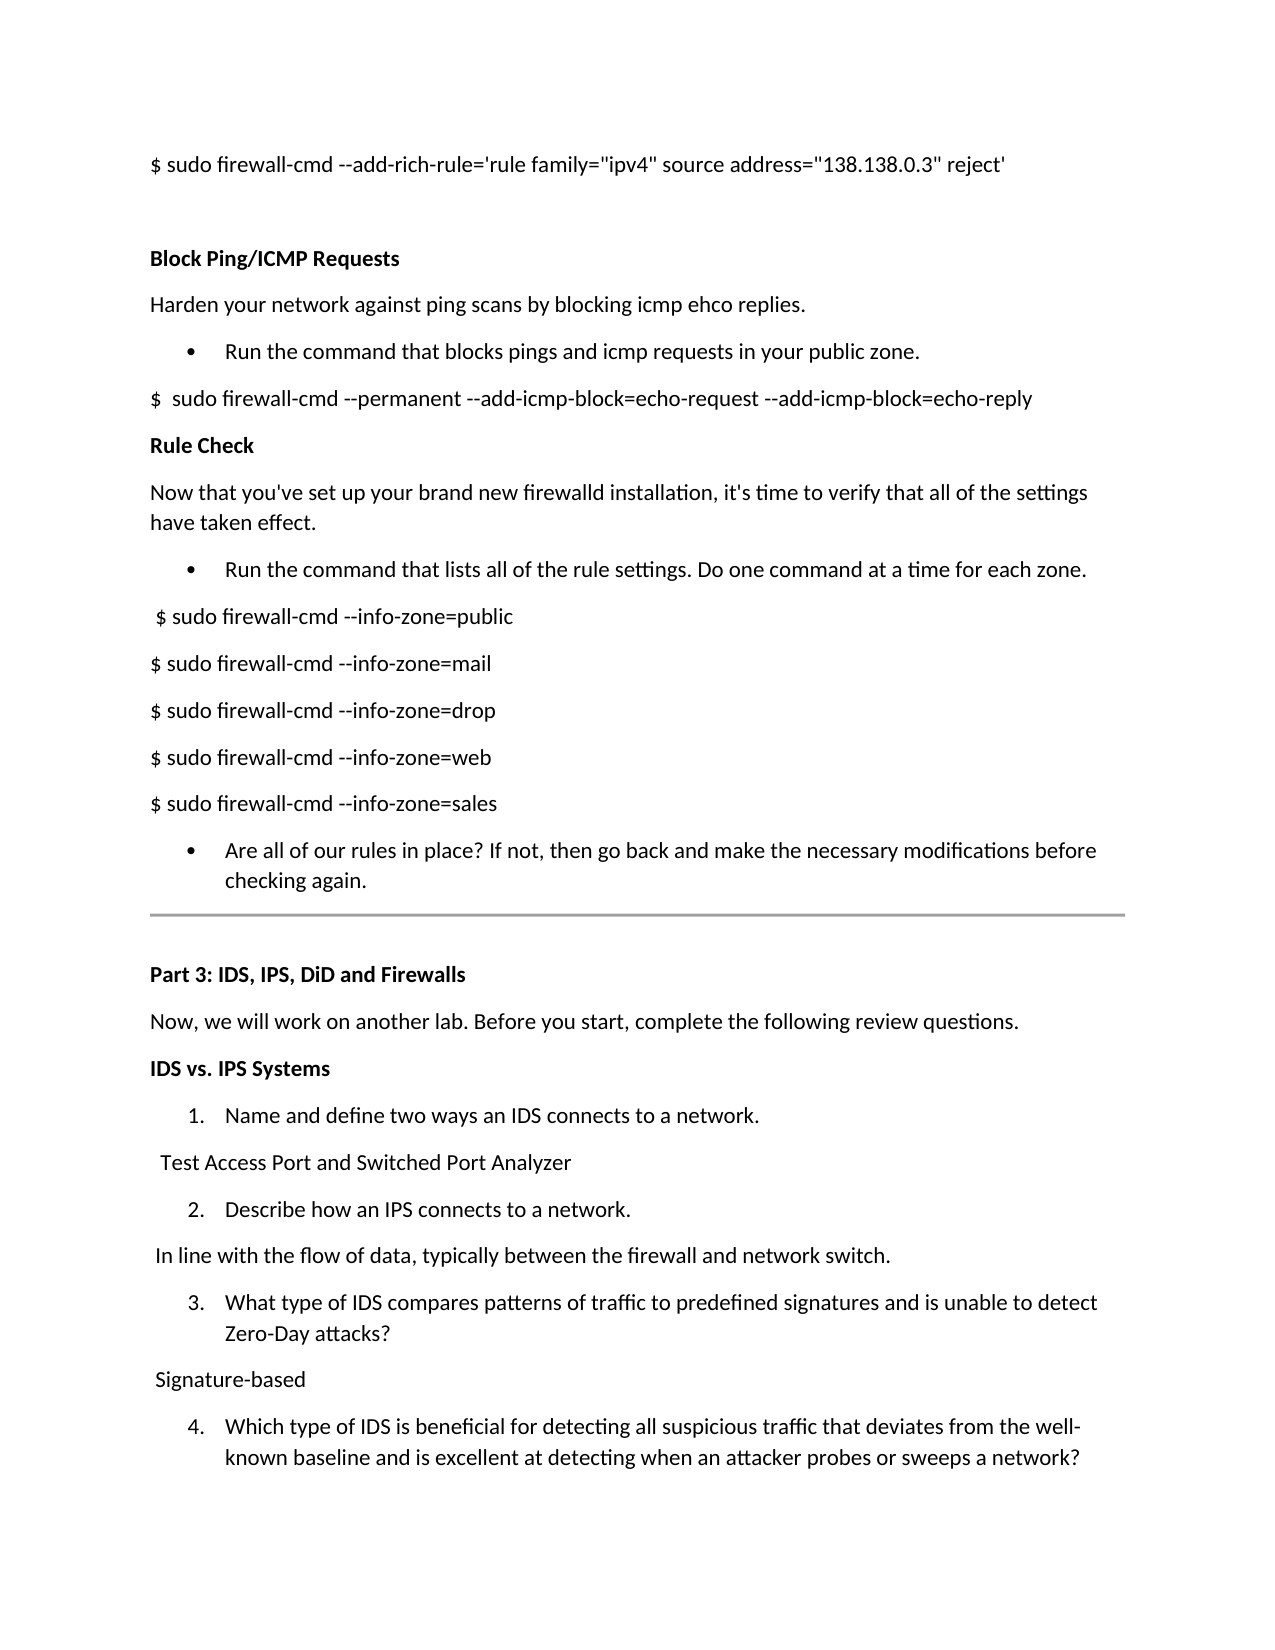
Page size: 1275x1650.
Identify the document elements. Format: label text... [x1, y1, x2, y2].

list What type of IDS compares patterns of traffic to predefined signatures and is unable to detect Zero-Day attacks? [187, 1288, 1125, 1347]
text Signature-based [150, 1366, 1125, 1394]
text In line with the flow of data, typically between the firewall and network switch. [150, 1242, 1125, 1270]
list Run the command that lists all of the rule settings. Do one command at a time for each zone. [187, 555, 1125, 583]
list Which type of IDS is beneficial for detecting all suspicious traffic that deviates from the well-known baseline and is excellent at detecting when an attacker probes or sweeps a network? [187, 1412, 1125, 1471]
text $ sudo firewall-cmd --info-zone=web [150, 743, 1125, 771]
text IDS vs. IPS Systems [150, 1054, 1125, 1082]
list Describe how an IPS connects to a network. [187, 1195, 1125, 1223]
text $ sudo firewall-cmd --info-zone=drop [150, 696, 1125, 724]
text Test Access Port and Switched Port Analyzer [150, 1148, 1125, 1176]
list Name and define two ways an IDS connects to a network. [187, 1101, 1125, 1129]
text Harden your network against ping scans by blocking icmp ehco replies. [150, 291, 1125, 319]
text Now, we will work on another lab. Before you start, complete the following review questions. [150, 1007, 1125, 1035]
list Are all of our rules in place? If not, then go back and make the necessary modifications before checking again. [187, 836, 1125, 895]
text Part 3: IDS, IPS, DiD and Firewalls [150, 960, 1125, 988]
text Block Ping/ICMP Requests [150, 244, 1125, 272]
text $ sudo firewall-cmd --info-zone=sales [150, 789, 1125, 818]
text $ sudo firewall-cmd --info-zone=mail [150, 649, 1125, 677]
text Now that you've set up your brand new firewalld installation, it's time to verify that all of the settings have taken effect. [150, 478, 1125, 536]
text $ sudo firewall-cmd --info-zone=public [150, 602, 1125, 630]
text $ sudo firewall-cmd --permanent --add-icmp-block=echo-request --add-icmp-block=echo-reply [150, 384, 1125, 412]
text $ sudo firewall-cmd --add-rich-rule='rule family="ipv4" source address="138.138.0.3" reject' [150, 150, 1125, 178]
text Rule Check [150, 431, 1125, 459]
list Run the command that blocks pings and icmp requests in your public zone. [187, 337, 1125, 366]
